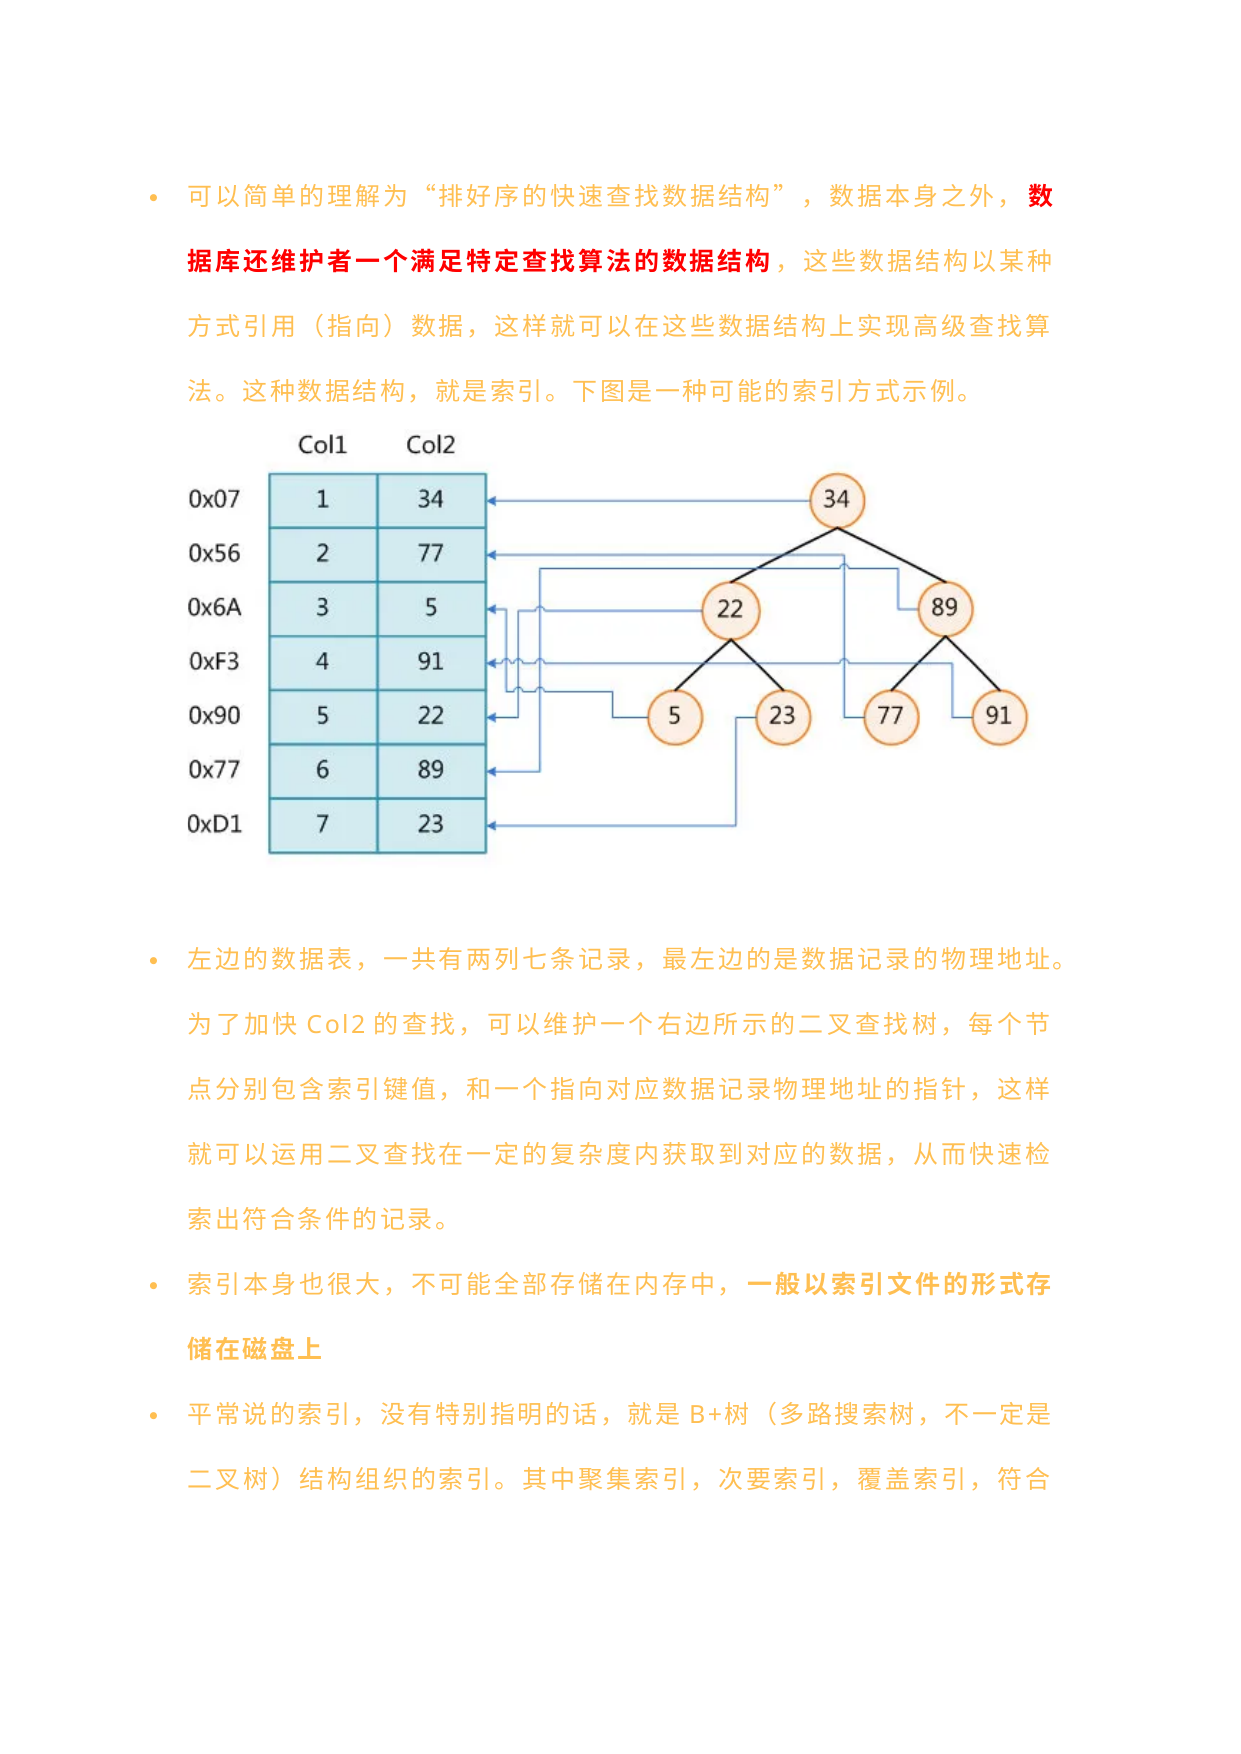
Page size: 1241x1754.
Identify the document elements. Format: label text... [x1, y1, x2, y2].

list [150, 1380, 1053, 1510]
list 索引本身也很大，不可能全部存储在内存中，一般以索引文件的形式存储在磁盘上 [150, 1250, 1053, 1380]
picture [187, 429, 1053, 889]
list 可以简单的理解为“排好序的快速查找数据结构”，数据本身之外，数据库还维护者一个满足特定查找算法的数据结构，这些数据结构以某种方式引用（指向）数据，这样就可以在这些数据结构上实现高级查找算法。这种数据结构，就是索引。下图是一种可能的索引方式示例。 [150, 162, 1053, 422]
list 左边的数据表，一共有两列七条记录，最左边的是数据记录的物理地址。为了加快Col2的查找，可以维护一个右边所示的二叉查找树，每个节点分别包含索引键值，和一个指向对应数据记录物理地址的指针，这样就可以运用二叉查找在一定的复杂度内获取到对应的数据，从而快速检索出符合条件的记录。 [150, 925, 1053, 1250]
